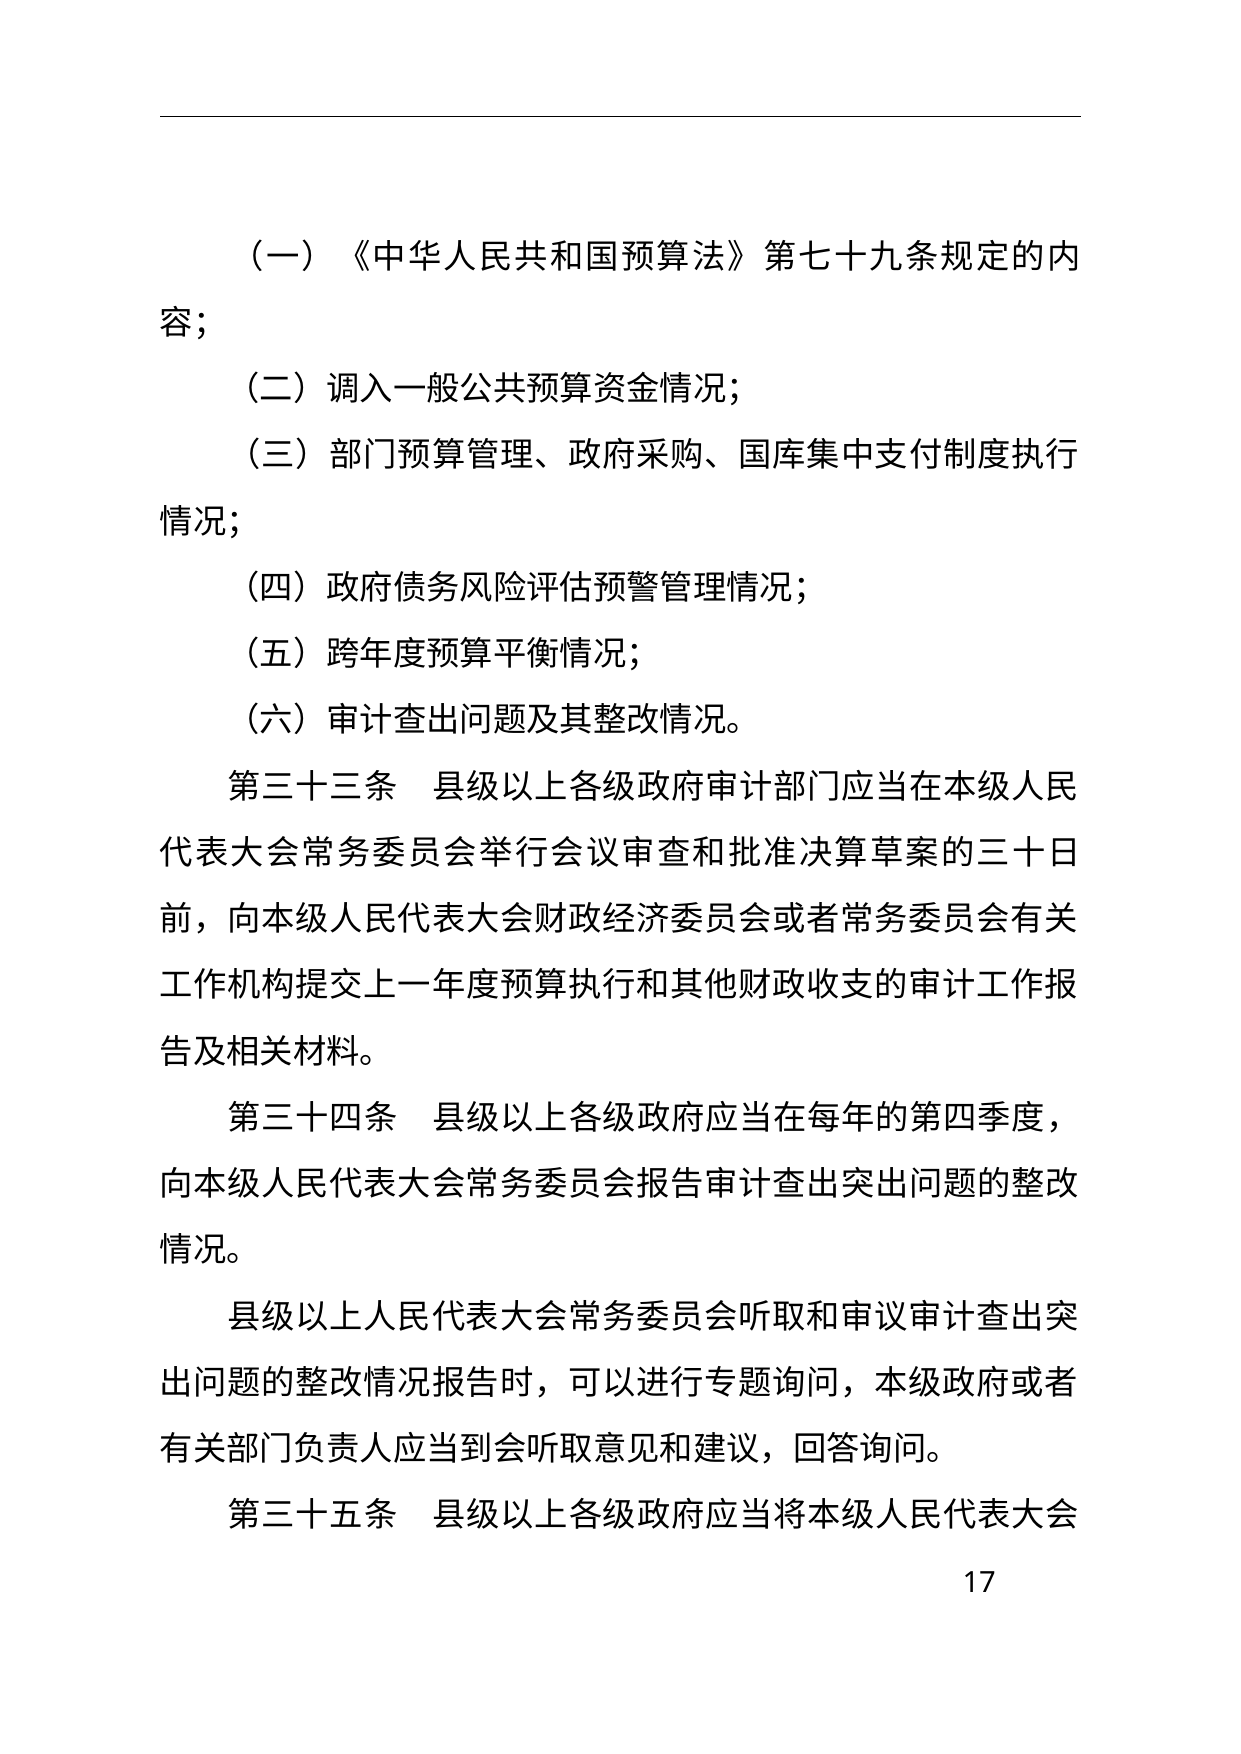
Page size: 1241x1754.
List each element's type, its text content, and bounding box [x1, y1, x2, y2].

text 县级以上人民代表大会常务委员会听取和审议审计查出突出问题的整改情况报告时，可以进行专题询问，本级政府或者有关部门负责人应当到会听取意见和建议，回答询问。 [159, 1280, 1081, 1479]
text （四）政府债务风险评估预警管理情况； [159, 552, 1081, 618]
text （三）部门预算管理、政府采购、国库集中支付制度执行情况； [159, 419, 1081, 552]
text 第三十四条 县级以上各级政府应当在每年的第四季度，向本级人民代表大会常务委员会报告审计查出突出问题的整改情况。 [159, 1082, 1081, 1280]
text （六）审计查出问题及其整改情况。 [159, 684, 1081, 750]
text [159, 1479, 1081, 1545]
text 第三十三条 县级以上各级政府审计部门应当在本级人民代表大会常务委员会举行会议审查和批准决算草案的三十日前，向本级人民代表大会财政经济委员会或者常务委员会有关工作机构提交上一年度预算执行和其他财政收支的审计工作报告及相关材料。 [159, 750, 1081, 1082]
text （五）跨年度预算平衡情况； [159, 618, 1081, 684]
text （二）调入一般公共预算资金情况； [159, 353, 1081, 419]
text （一）《中华人民共和国预算法》第七十九条规定的内容； [159, 220, 1081, 353]
